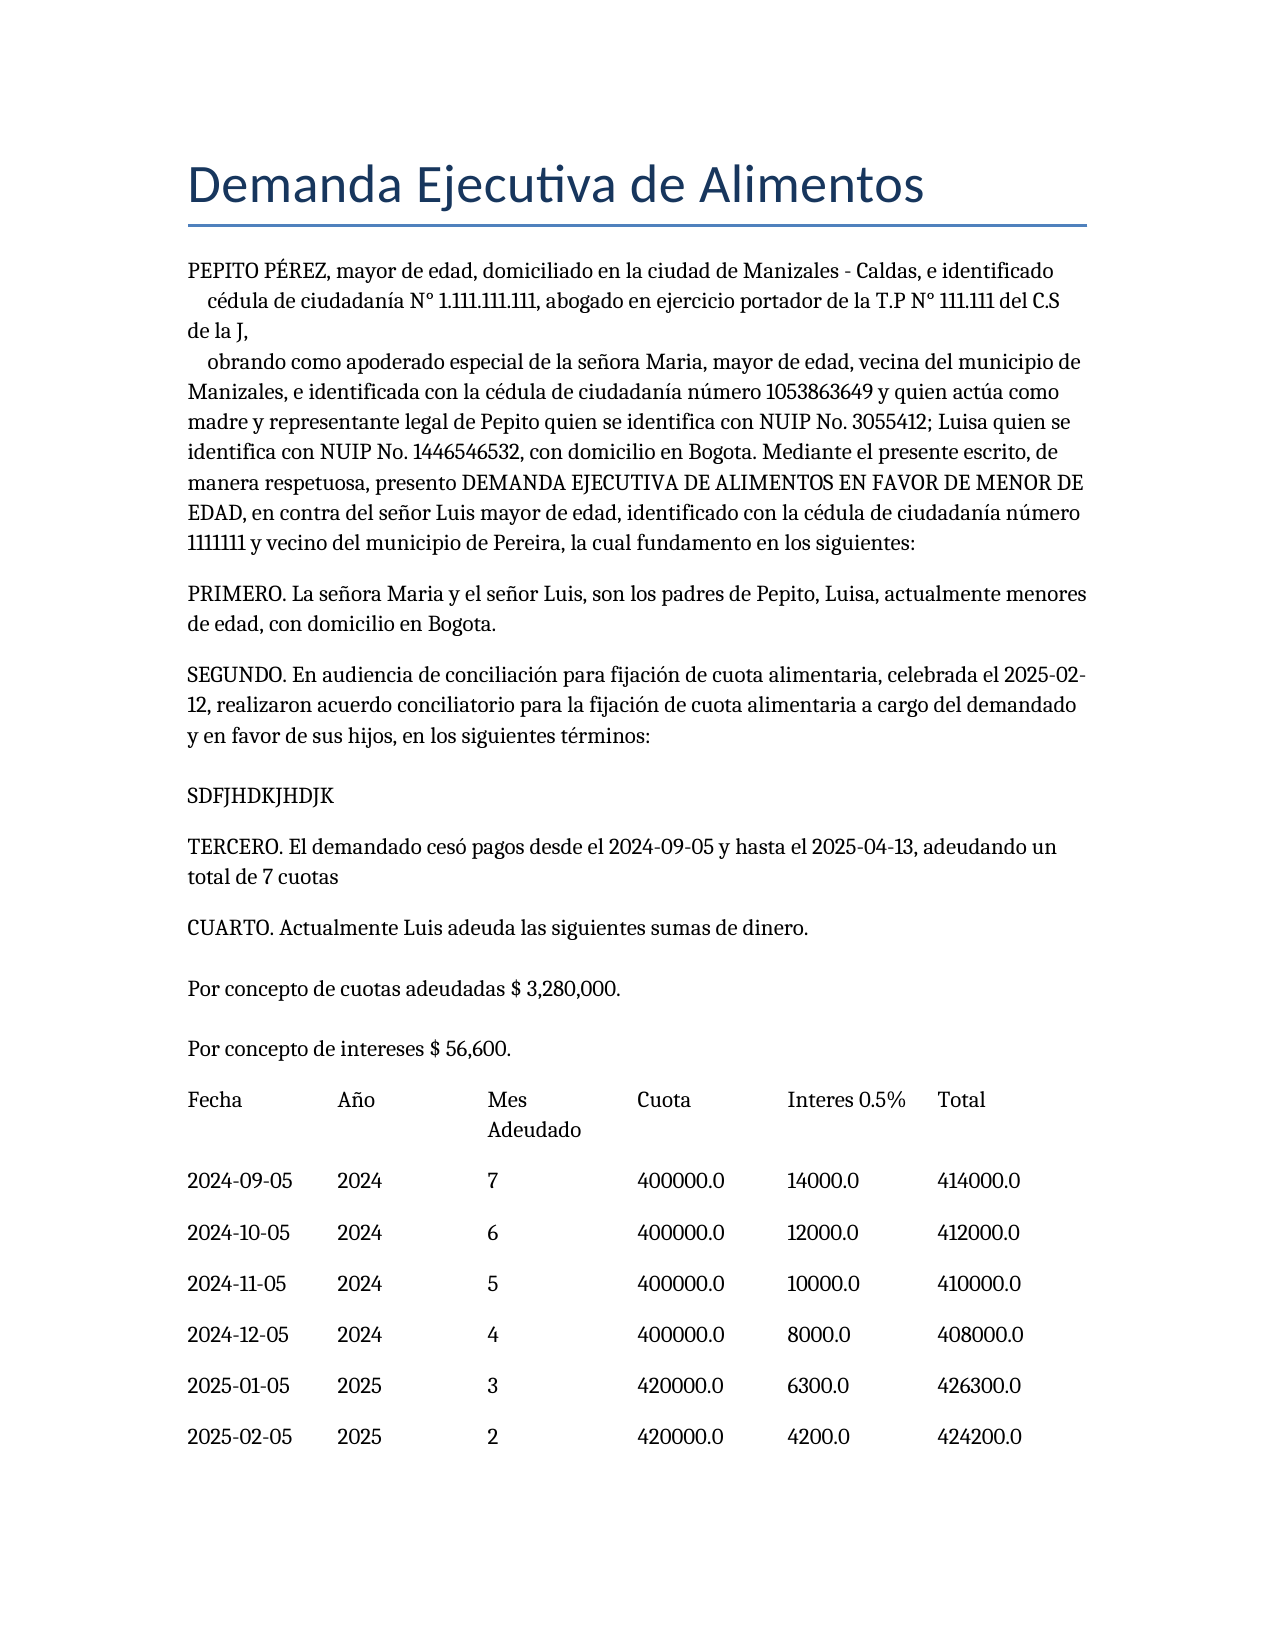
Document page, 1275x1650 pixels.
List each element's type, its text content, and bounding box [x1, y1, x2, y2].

table_cell 2025 [326, 1424, 476, 1474]
table_cell 420000.0 [626, 1424, 776, 1474]
table_cell 400000.0 [626, 1270, 776, 1321]
table_cell 2025-01-05 [176, 1373, 326, 1423]
table_cell 8000.0 [776, 1321, 926, 1372]
table_header Mes Adeudado [476, 1087, 626, 1168]
table_cell 2024 [326, 1321, 476, 1372]
table_cell 2024 [326, 1168, 476, 1219]
text PEPITO PÉREZ, mayor de edad, domiciliado en la ciudad de Manizales - Caldas, e identificado cédula de ciudadanía N° 1.111.111.111, abogado en ejercicio portador de la T.P N° 111.111 del C.S de la J, obrando como apoderado especial de la señora Maria, mayor de edad, vecina del municipio de Manizales, e identificada con la cédula de ciudadanía número 1053863649 y quien actúa como madre y representante legal de Pepito quien se identifica con NUIP No. 3055412; Luisa quien se identifica con NUIP No. 1446546532, con domicilio en Bogota. Mediante el presente escrito, de manera respetuosa, presento DEMANDA EJECUTIVA DE ALIMENTOS EN FAVOR DE MENOR DE EDAD, en contra del señor Luis mayor de edad, identificado con la cédula de ciudadanía número 1111111 y vecino del municipio de Pereira, la cual fundamento en los siguientes: [187, 258, 1087, 556]
table_cell 2025 [326, 1373, 476, 1423]
table_cell 414000.0 [926, 1168, 1076, 1219]
table_cell 6300.0 [776, 1373, 926, 1423]
table_cell 2024 [326, 1270, 476, 1321]
text CUARTO. Actualmente Luis adeuda las siguientes sumas de dinero. Por concepto de cuotas adeudadas $ 3,280,000. Por concepto de intereses $ 56,600. [187, 915, 1087, 1062]
table_cell 2024 [326, 1219, 476, 1270]
table_cell 400000.0 [626, 1321, 776, 1372]
table_cell 14000.0 [776, 1168, 926, 1219]
text TERCERO. El demandado cesó pagos desde el 2024-09-05 y hasta el 2025-04-13, adeudando un total de 7 cuotas [187, 834, 1087, 890]
table_cell 424200.0 [926, 1424, 1076, 1474]
table_cell 410000.0 [926, 1270, 1076, 1321]
table_cell 400000.0 [626, 1168, 776, 1219]
table_cell 10000.0 [776, 1270, 926, 1321]
table_cell 426300.0 [926, 1373, 1076, 1423]
table_cell 4200.0 [776, 1424, 926, 1474]
title Demanda Ejecutiva de Alimentos [187, 150, 1087, 227]
table_cell 420000.0 [626, 1373, 776, 1423]
table_cell 5 [476, 1270, 626, 1321]
table_cell 12000.0 [776, 1219, 926, 1270]
table_cell 7 [476, 1168, 626, 1219]
table_cell 4 [476, 1321, 626, 1372]
table_header Cuota [626, 1087, 776, 1168]
table_header Año [326, 1087, 476, 1168]
table_header Fecha [176, 1087, 326, 1168]
text PRIMERO. La señora Maria y el señor Luis, son los padres de Pepito, Luisa, actualmente menores de edad, con domicilio en Bogota. [187, 581, 1087, 637]
table_header Total [926, 1087, 1076, 1168]
table_cell 400000.0 [626, 1219, 776, 1270]
table_cell 2024-11-05 [176, 1270, 326, 1321]
table_cell 2025-02-05 [176, 1424, 326, 1474]
table_cell 412000.0 [926, 1219, 1076, 1270]
table_cell 2024-10-05 [176, 1219, 326, 1270]
table_cell 2024-09-05 [176, 1168, 326, 1219]
table_cell 3 [476, 1373, 626, 1423]
table_cell 6 [476, 1219, 626, 1270]
table_cell 408000.0 [926, 1321, 1076, 1372]
table_header Interes 0.5% [776, 1087, 926, 1168]
text SEGUNDO. En audiencia de conciliación para fijación de cuota alimentaria, celebrada el 2025-02-12, realizaron acuerdo conciliatorio para la fijación de cuota alimentaria a cargo del demandado y en favor de sus hijos, en los siguientes términos: SDFJHDKJHDJK [187, 662, 1087, 809]
table_cell 2 [476, 1424, 626, 1474]
table_cell 2024-12-05 [176, 1321, 326, 1372]
